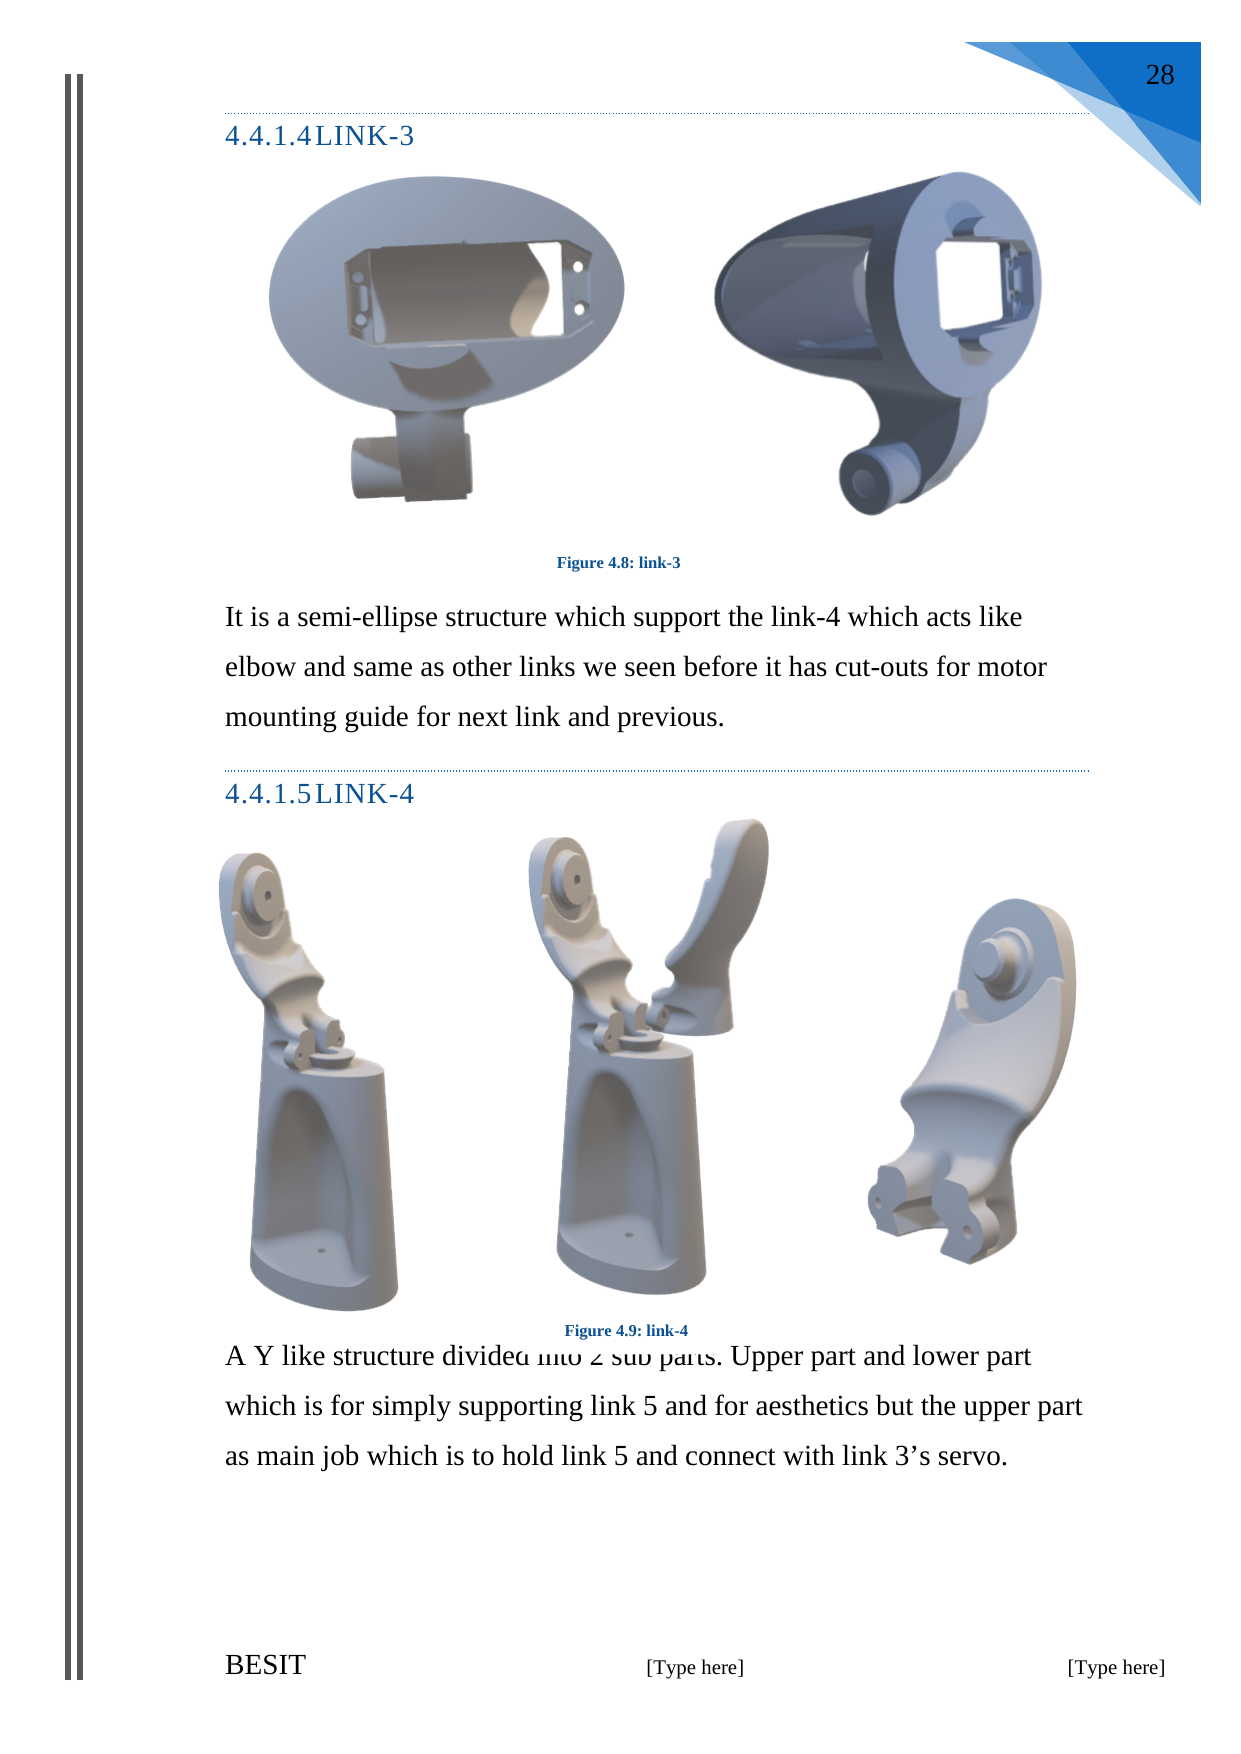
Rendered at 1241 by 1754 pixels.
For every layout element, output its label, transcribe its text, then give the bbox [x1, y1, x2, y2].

subtitle link-3 [225, 112, 1090, 152]
text It is a semi-ellipse structure which support the link-4 which acts like elbow and same as other links we seen before it has cut-outs for motor mounting guide for next link and previous. [225, 179, 1090, 733]
picture [216, 850, 401, 1314]
picture [526, 816, 771, 1298]
picture [865, 896, 1079, 1268]
picture [266, 173, 627, 505]
subtitle link-4 [225, 770, 1090, 810]
picture [711, 42, 1201, 519]
